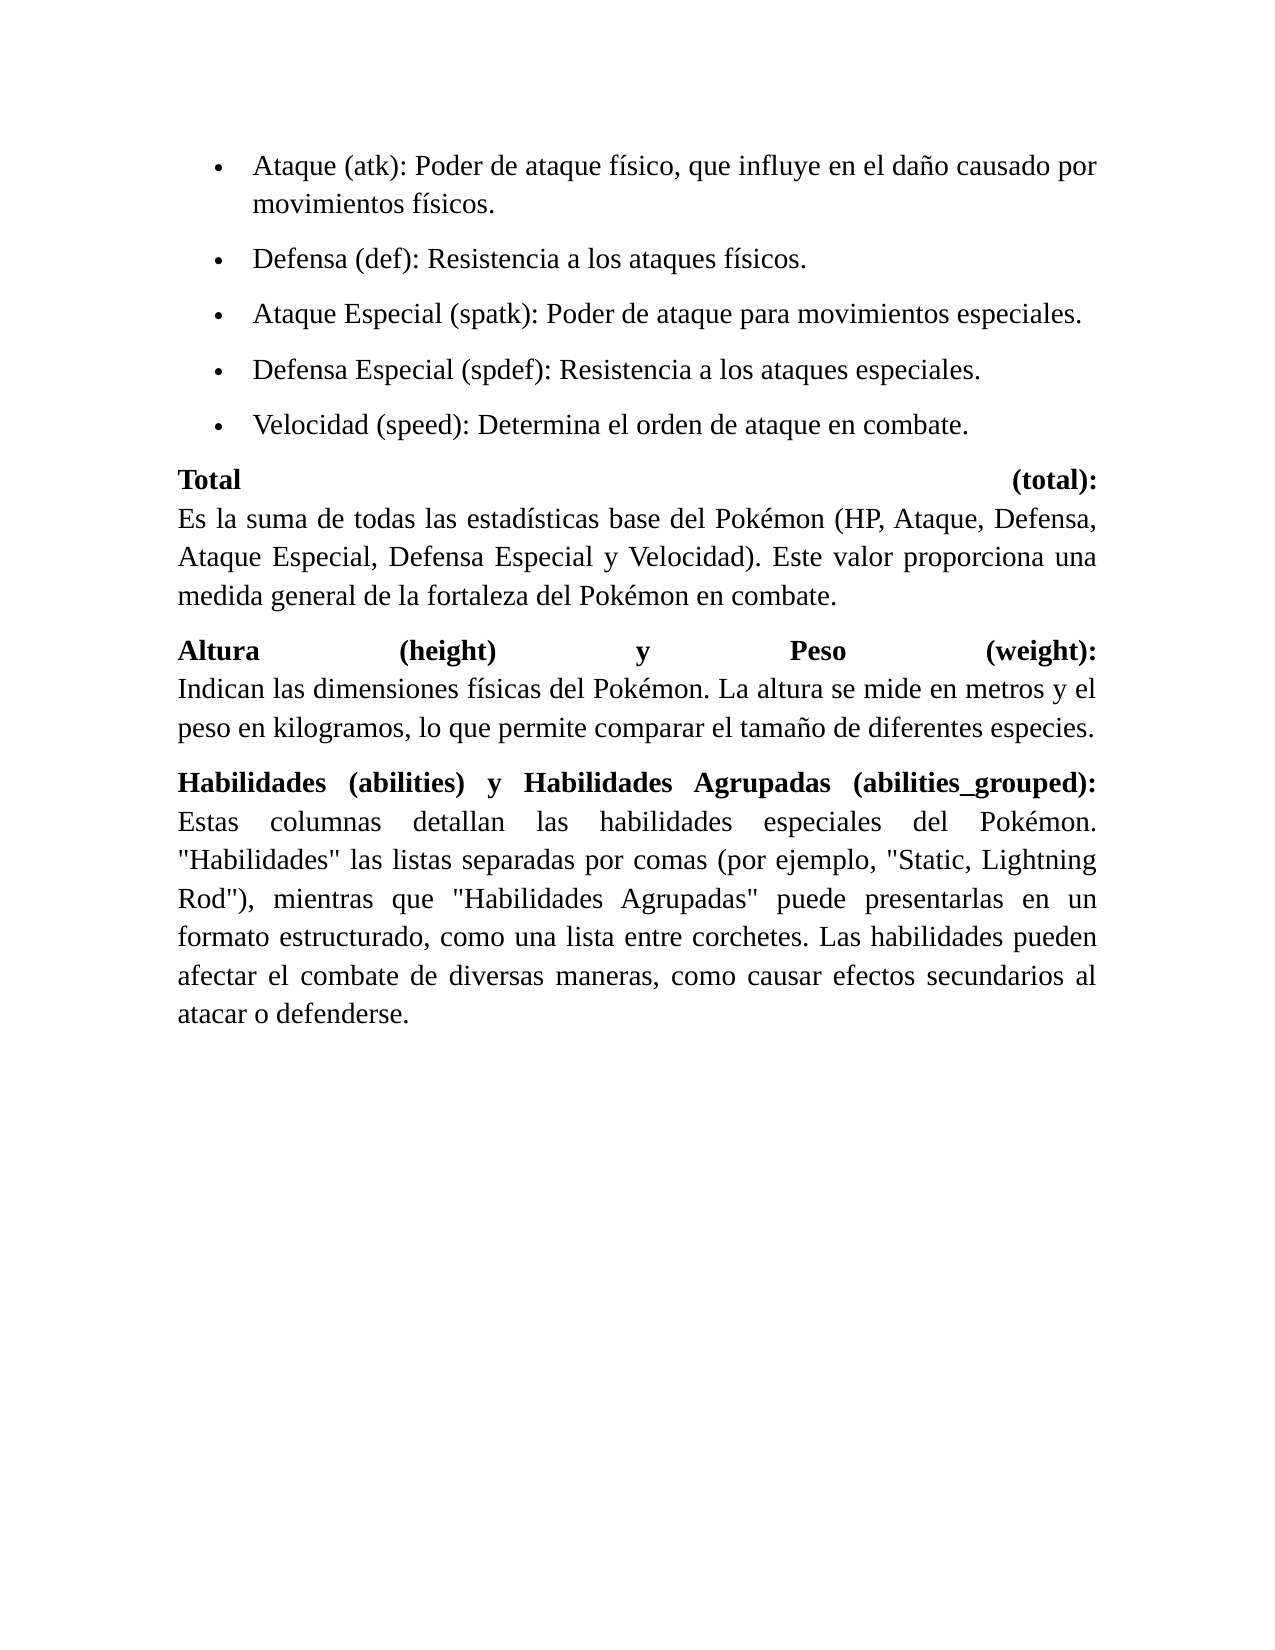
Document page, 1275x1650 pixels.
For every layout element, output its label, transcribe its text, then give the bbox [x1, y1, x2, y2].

list Defensa Especial (spdef): Resistencia a los ataques especiales. [215, 352, 1098, 385]
list Velocidad (speed): Determina el orden de ataque en combate. [215, 407, 1098, 441]
list Ataque Especial (spatk): Poder de ataque para movimientos especiales. [215, 297, 1098, 330]
text Total (total): Es la suma de todas las estadísticas base del Pokémon (HP, Ataque, Defensa, Ataque Especial, Defensa Especial y Velocidad). Este valor proporciona una medida general de la fortaleza del Pokémon en combate. [177, 462, 1098, 611]
list Defensa (def): Resistencia a los ataques físicos. [215, 241, 1098, 275]
text Altura (height) y Peso (weight): Indican las dimensiones físicas del Pokémon. La altura se mide en metros y el peso en kilogramos, lo que permite comparar el tamaño de diferentes especies. [177, 633, 1098, 744]
text Habilidades (abilities) y Habilidades Agrupadas (abilities_grouped): Estas columnas detallan las habilidades especiales del Pokémon. "Habilidades" las listas separadas por comas (por ejemplo, "Static, Lightning Rod"), mientras que "Habilidades Agrupadas" puede presentarlas en un formato estructurado, como una lista entre corchetes. Las habilidades pueden afectar el combate de diversas maneras, como causar efectos secundarios al atacar o defenderse. [177, 765, 1098, 1030]
list Ataque (atk): Poder de ataque físico, que influye en el daño causado por movimientos físicos. [215, 148, 1098, 220]
